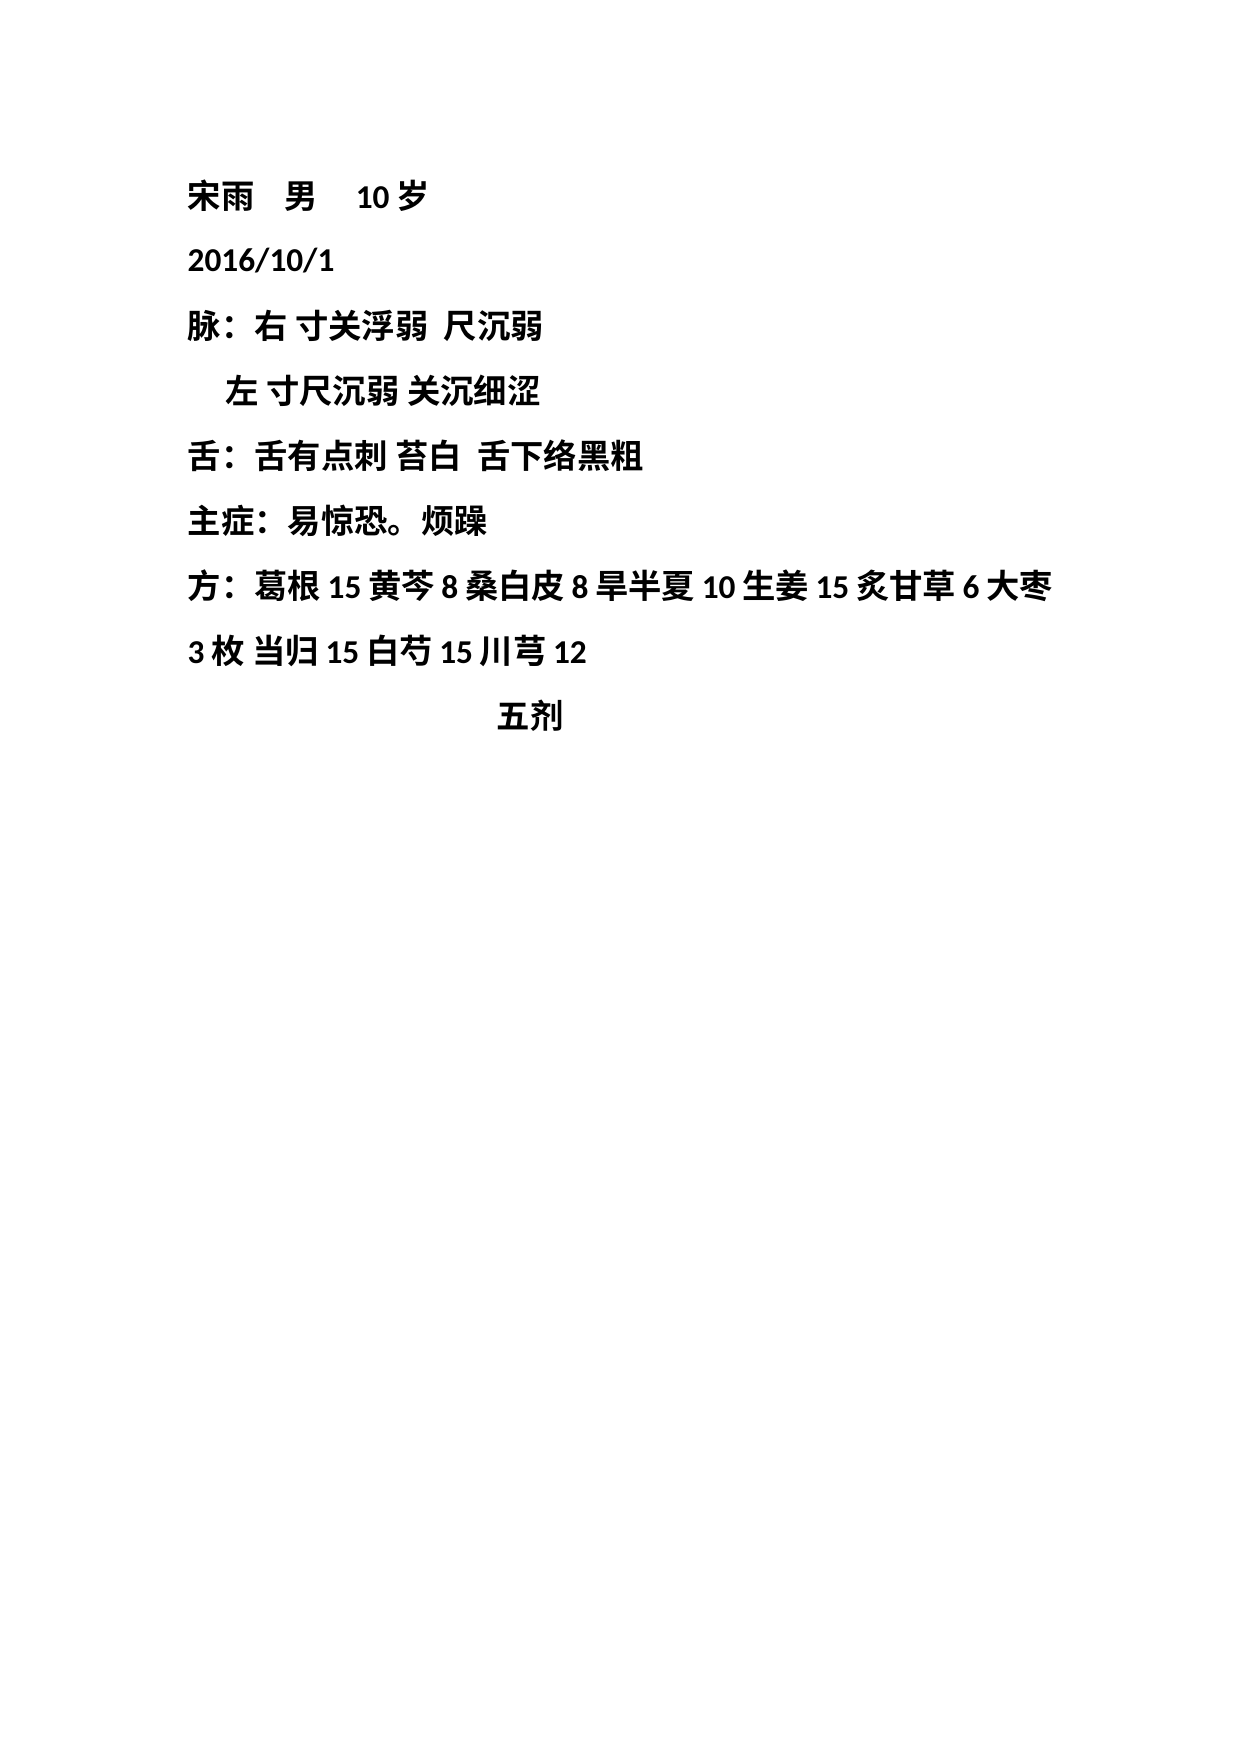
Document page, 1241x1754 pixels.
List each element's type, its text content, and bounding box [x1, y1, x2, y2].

text 脉：右 寸关浮弱 尺沉弱 [187, 292, 1053, 357]
text 2016/10/1 [187, 227, 1053, 292]
text 左 寸尺沉弱 关沉细涩 [187, 357, 1053, 422]
text 方：葛根15黄芩8桑白皮8旱半夏10生姜15炙甘草6大枣3枚 当归15白芍15川芎12 [187, 552, 1053, 682]
text 舌：舌有点刺 苔白 舌下络黑粗 [187, 422, 1053, 487]
text 宋雨 男 10岁 [187, 162, 1053, 227]
text 主症：易惊恐。烦躁 [187, 487, 1053, 552]
text 五剂 [187, 682, 1053, 747]
